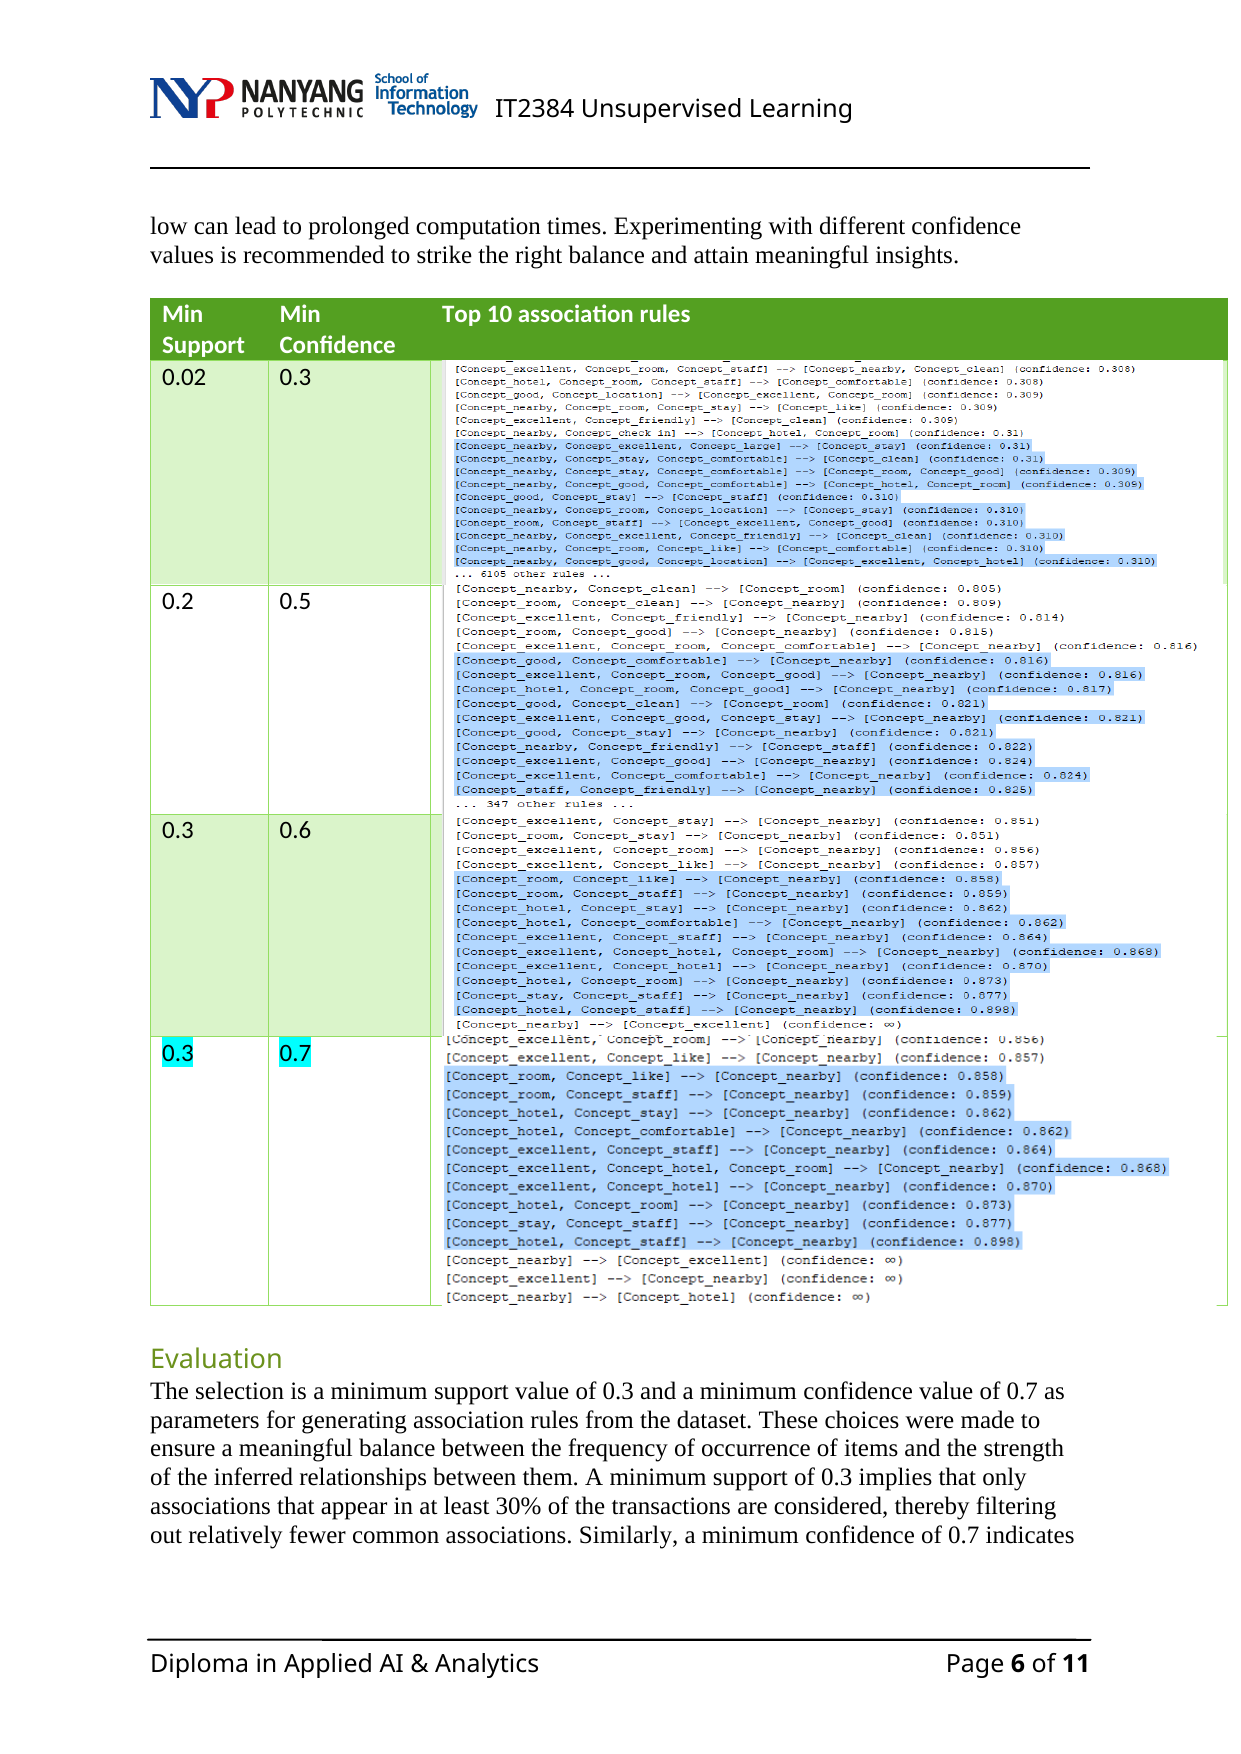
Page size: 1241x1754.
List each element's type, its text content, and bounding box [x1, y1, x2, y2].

table_cell 0.3 [269, 361, 430, 584]
table_cell [431, 815, 441, 1036]
table_cell 0.2 [151, 586, 268, 813]
table_cell 0.7 [269, 1037, 430, 1305]
picture [150, 78, 363, 118]
table_header Min Confidence [269, 299, 430, 360]
table_cell 0.3 [151, 1037, 268, 1305]
table_header Top 10 association rules [431, 299, 1227, 360]
table_cell 0.6 [269, 815, 430, 1036]
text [150, 211, 1090, 269]
table_cell 0.02 [151, 361, 268, 584]
table_cell [1223, 361, 1227, 584]
table_cell 0.5 [269, 586, 430, 813]
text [150, 1376, 1090, 1548]
table_cell [1217, 1037, 1227, 1305]
picture [375, 73, 478, 118]
table_cell [431, 1037, 441, 1305]
table_cell 0.3 [151, 815, 268, 1036]
table_header Min Support [151, 299, 268, 360]
table_cell [431, 361, 441, 584]
subtitle Evaluation [150, 1339, 1090, 1376]
table_cell [431, 586, 441, 813]
picture [441, 360, 1227, 1306]
